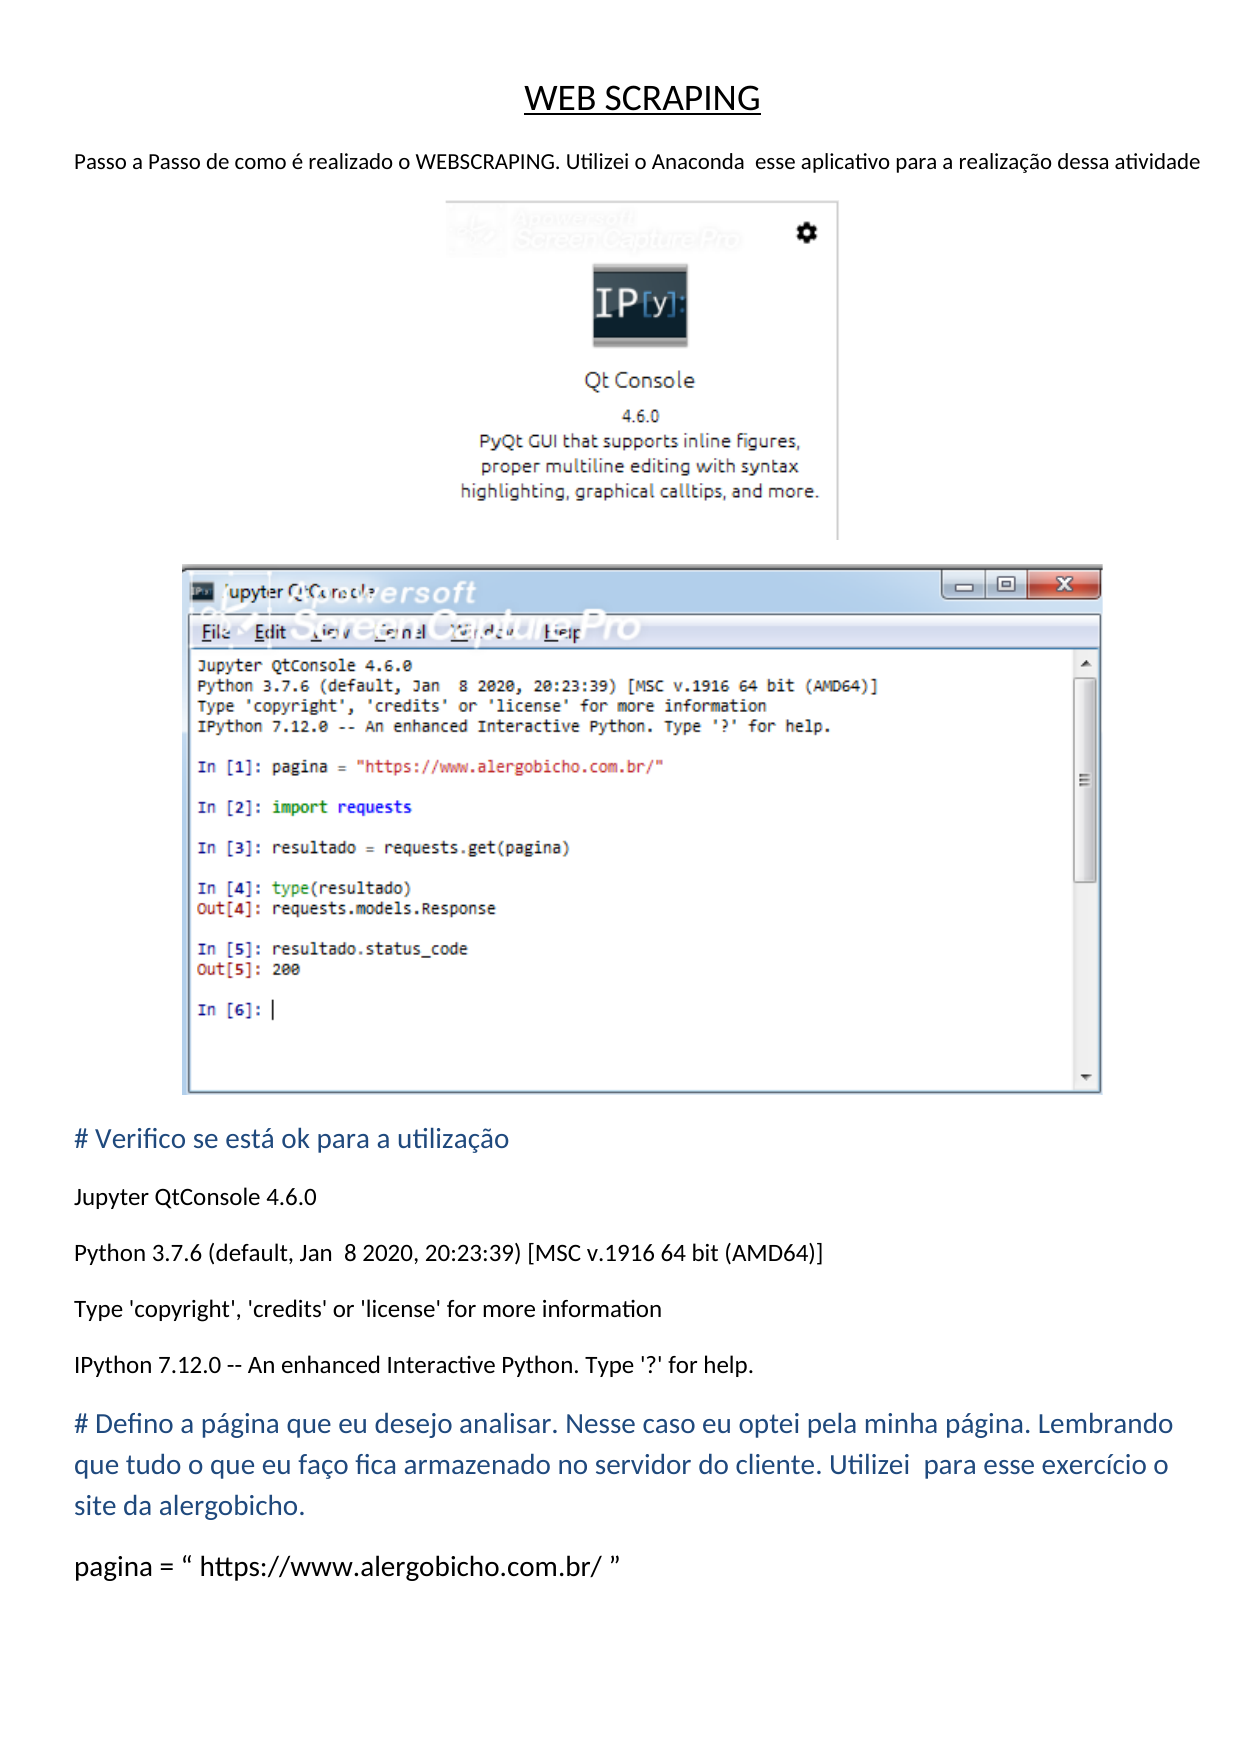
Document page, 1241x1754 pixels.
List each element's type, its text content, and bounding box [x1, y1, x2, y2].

text pagina = “ https://www.alergobicho.com.br/ ” [74, 1548, 1211, 1584]
text Python 3.7.6 (default, Jan 8 2020, 20:23:39) [MSC v.1916 64 bit (AMD64)] [74, 1237, 1211, 1268]
text Jupyter QtConsole 4.6.0 [74, 1181, 1211, 1212]
text Type 'copyright', 'credits' or 'license' for more information [74, 1293, 1211, 1324]
picture [445, 200, 840, 540]
text # Verifico se está ok para a utilização [74, 1120, 1211, 1155]
picture [182, 564, 1103, 1095]
text WEB SCRAPING [74, 74, 1211, 120]
text Passo a Passo de como é realizado o WEBSCRAPING. Utilizei o Anaconda esse aplicativo para a realização dessa atividade [74, 147, 1211, 175]
text IPython 7.12.0 -- An enhanced Interactive Python. Type '?' for help. [74, 1349, 1211, 1379]
text # Defino a página que eu desejo analisar. Nesse caso eu optei pela minha página. Lembrando que tudo o que eu faço fica armazenado no servidor do cliente. Utilizei para esse exercício o site da alergobicho. [74, 1405, 1211, 1522]
